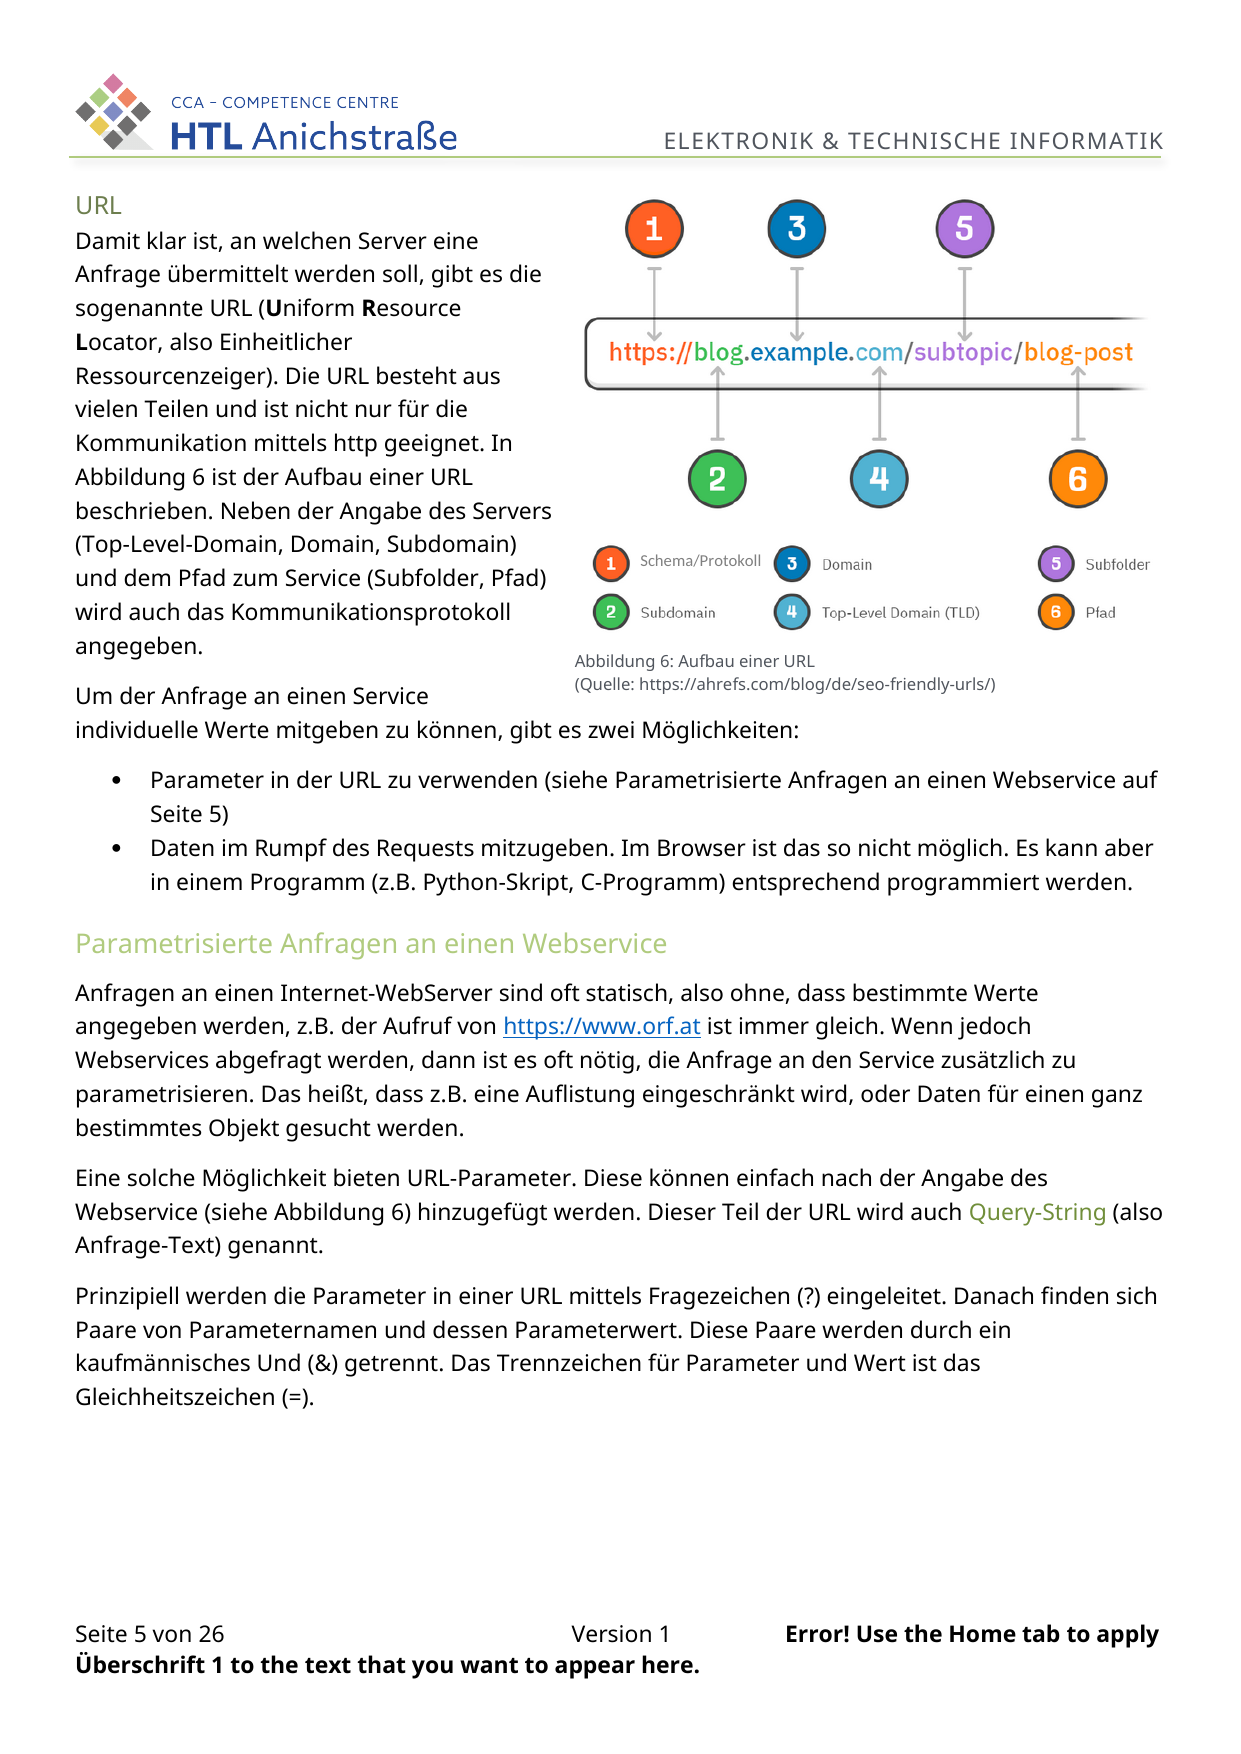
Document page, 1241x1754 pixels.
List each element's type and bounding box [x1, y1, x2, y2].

picture [574, 189, 1166, 641]
picture [75, 73, 457, 150]
